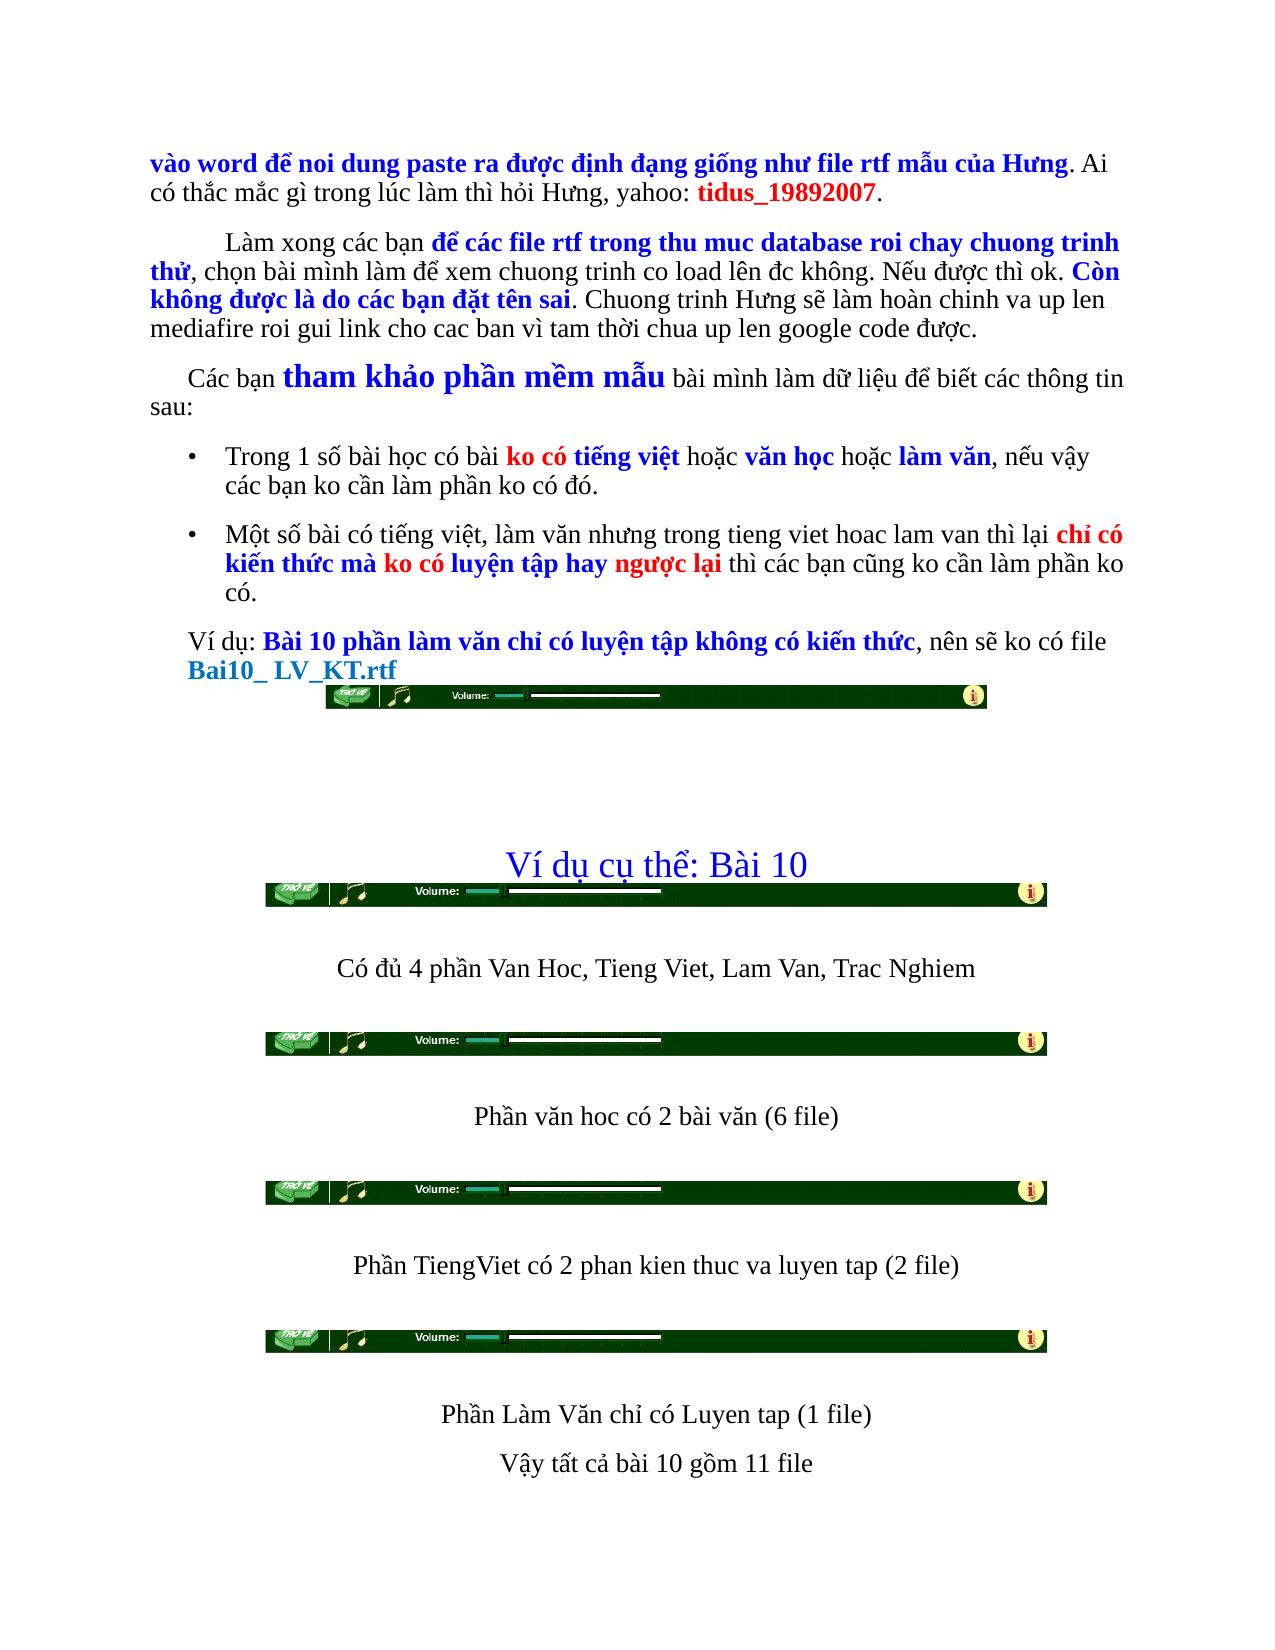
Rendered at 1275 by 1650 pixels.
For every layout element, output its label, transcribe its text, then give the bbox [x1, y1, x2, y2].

text Vậy tất cả bài 10 gồm 11 file [187, 1450, 1125, 1479]
text Ví dụ: Bài 10 phần làm văn chỉ có luyện tập không có kiến thức, nên sẽ ko có file Bai10_ LV_KT.rtf [187, 628, 1125, 685]
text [150, 150, 1125, 207]
text Có đủ 4 phần Van Hoc, Tieng Viet, Lam Van, Trac Nghiem [187, 954, 1125, 983]
text Các bạn tham khảo phần mềm mẫu bài mình làm dữ liệu để biết các thông tin sau: [150, 364, 1125, 422]
text Ví dụ cụ thể: Bài 10 [187, 855, 1125, 884]
text Phần văn hoc có 2 bài văn (6 file) [187, 1103, 1125, 1132]
text Làm xong các bạn để các file rtf trong thu muc database roi chay chuong trinh thử, chọn bài mình làm để xem chuong trinh co load lên đc không. Nếu được thì ok. Còn không được là do các bạn đặt tên sai. Chuong trinh Hưng sẽ làm hoàn chinh va up len mediafire roi gui link cho cac ban vì tam thời chua up len google code được. [150, 228, 1125, 343]
list Trong 1 số bài học có bài ko có tiếng việt hoặc văn học hoặc làm văn, nếu vậy các bạn ko cần làm phần ko có đó. [187, 442, 1125, 500]
list Một số bài có tiếng việt, làm văn nhưng trong tieng viet hoac lam van thì lại chỉ có kiến thức mà ko có luyện tập hay ngược lại thì các bạn cũng ko cần làm phần ko có. [187, 521, 1125, 607]
text Phần Làm Văn chỉ có Luyen tap (1 file) [187, 1400, 1125, 1429]
text Phần TiengViet có 2 phan kien thuc va luyen tap (2 file) [187, 1252, 1125, 1280]
